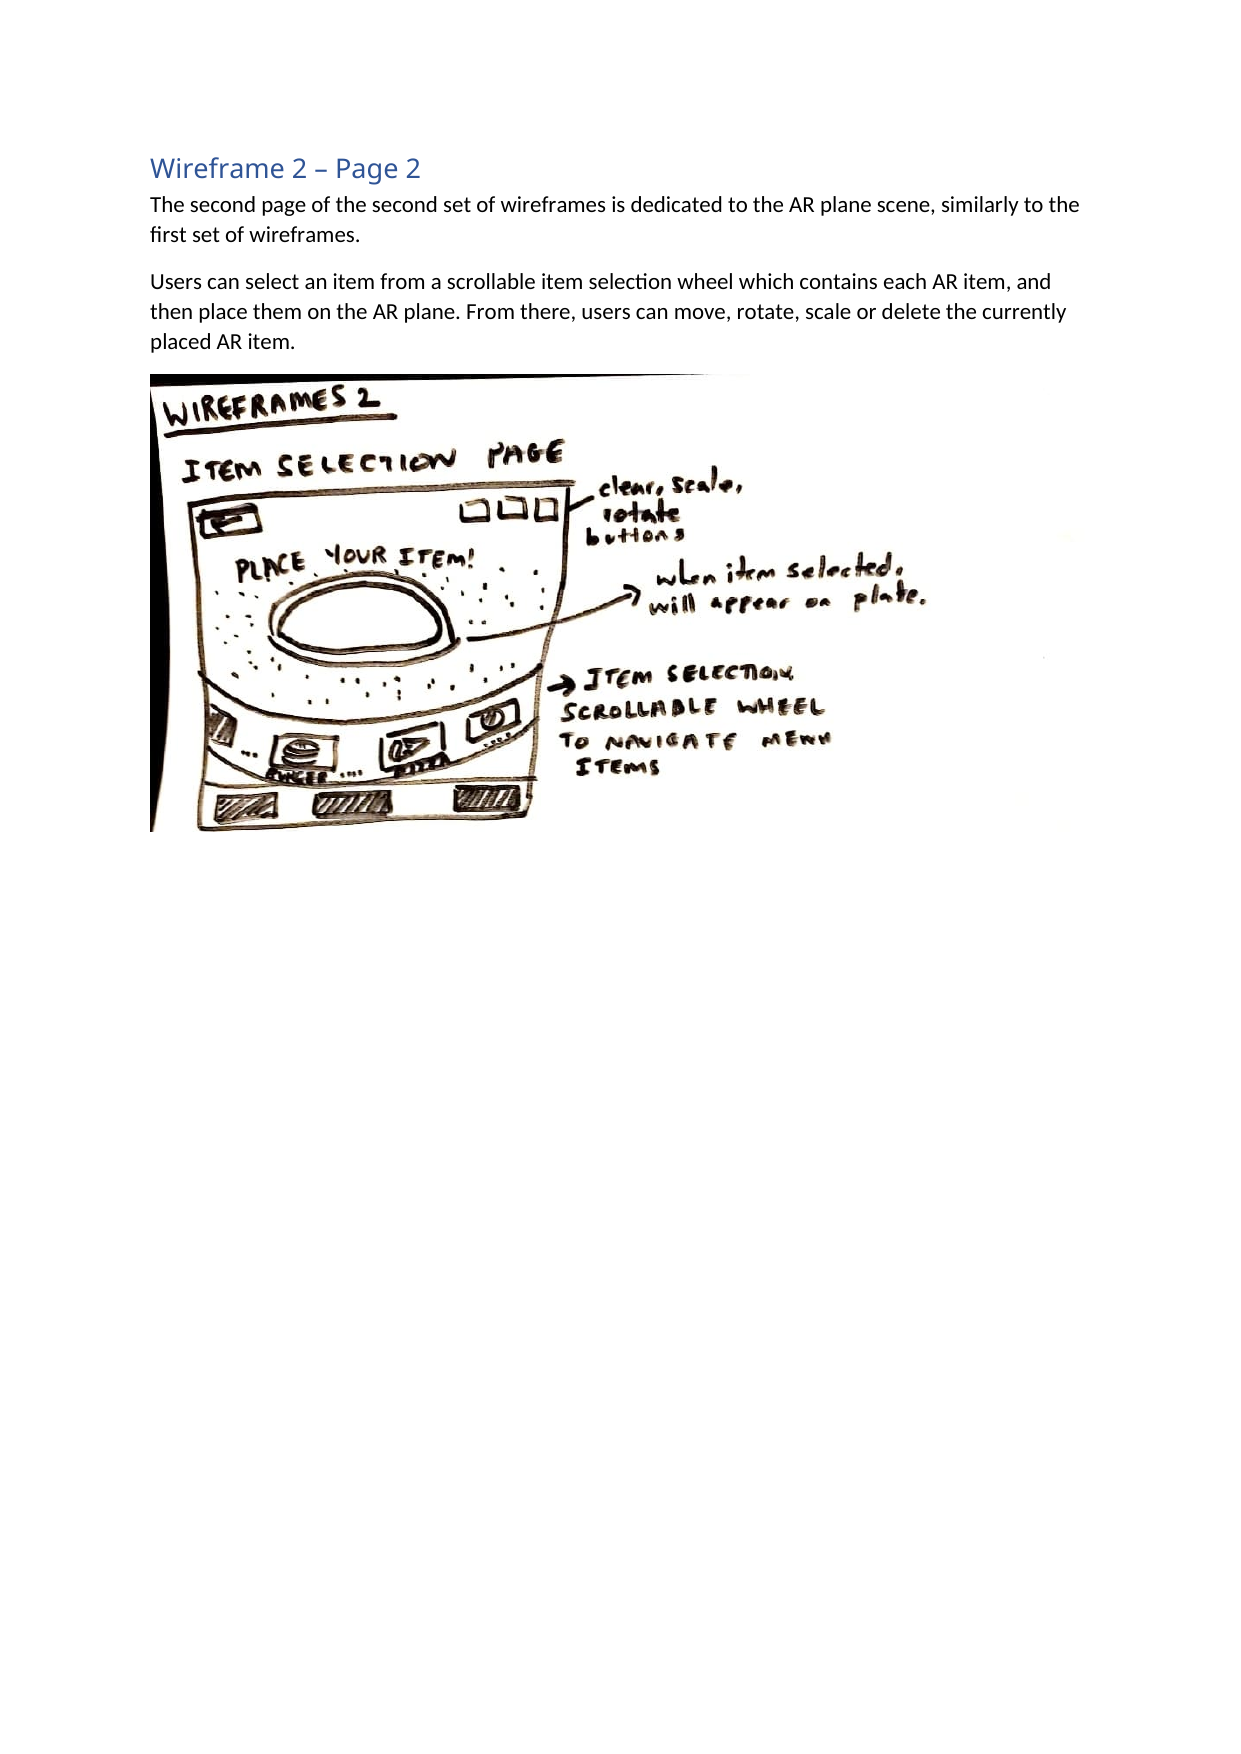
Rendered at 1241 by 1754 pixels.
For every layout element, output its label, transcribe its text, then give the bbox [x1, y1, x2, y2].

subtitle Wireframe 2 – Page 2 [150, 150, 1090, 187]
text The second page of the second set of wireframes is dedicated to the AR plane scene, similarly to the first set of wireframes. [150, 190, 1090, 248]
text Users can select an item from a scrollable item selection wheel which contains each AR item, and then place them on the AR plane. From there, users can move, rotate, scale or delete the currently placed AR item. [150, 267, 1090, 355]
picture [150, 374, 1091, 832]
